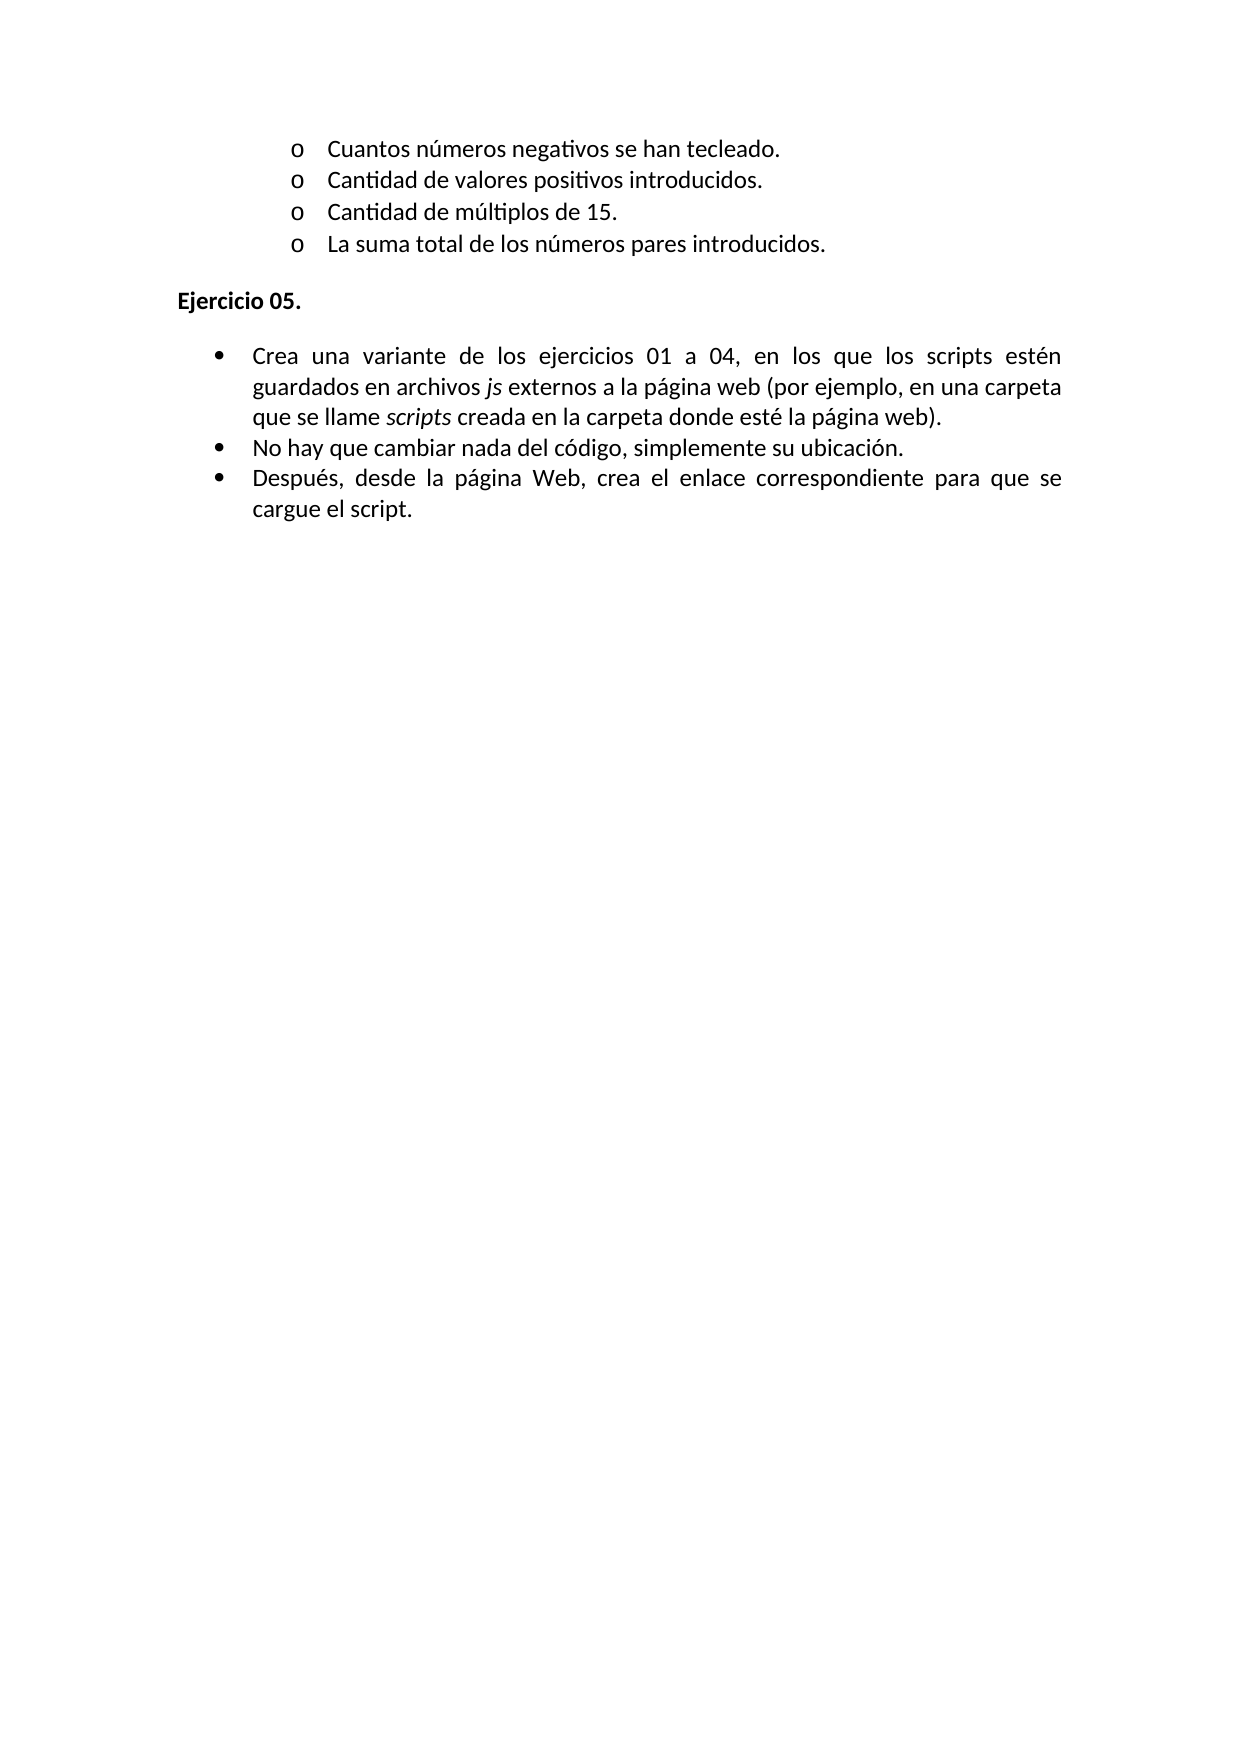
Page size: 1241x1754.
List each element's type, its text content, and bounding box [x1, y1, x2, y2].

list Cuantos números negativos se han tecleado. [290, 133, 1063, 165]
text Ejercicio 05. [177, 285, 1063, 316]
list Después, desde la página Web, crea el enlace correspondiente para que se cargue el script. [215, 463, 1063, 524]
list No hay que cambiar nada del código, simplemente su ubicación. [215, 432, 1063, 463]
list Crea una variante de los ejercicios 01 a 04, en los que los scripts estén guardados en archivos js externos a la página web (por ejemplo, en una carpeta que se llame scripts creada en la carpeta donde esté la página web). [215, 341, 1063, 432]
list Cantidad de valores positivos introducidos. [290, 165, 1063, 196]
list La suma total de los números pares introducidos. [290, 228, 1063, 260]
list Cantidad de múltiplos de 15. [290, 196, 1063, 228]
